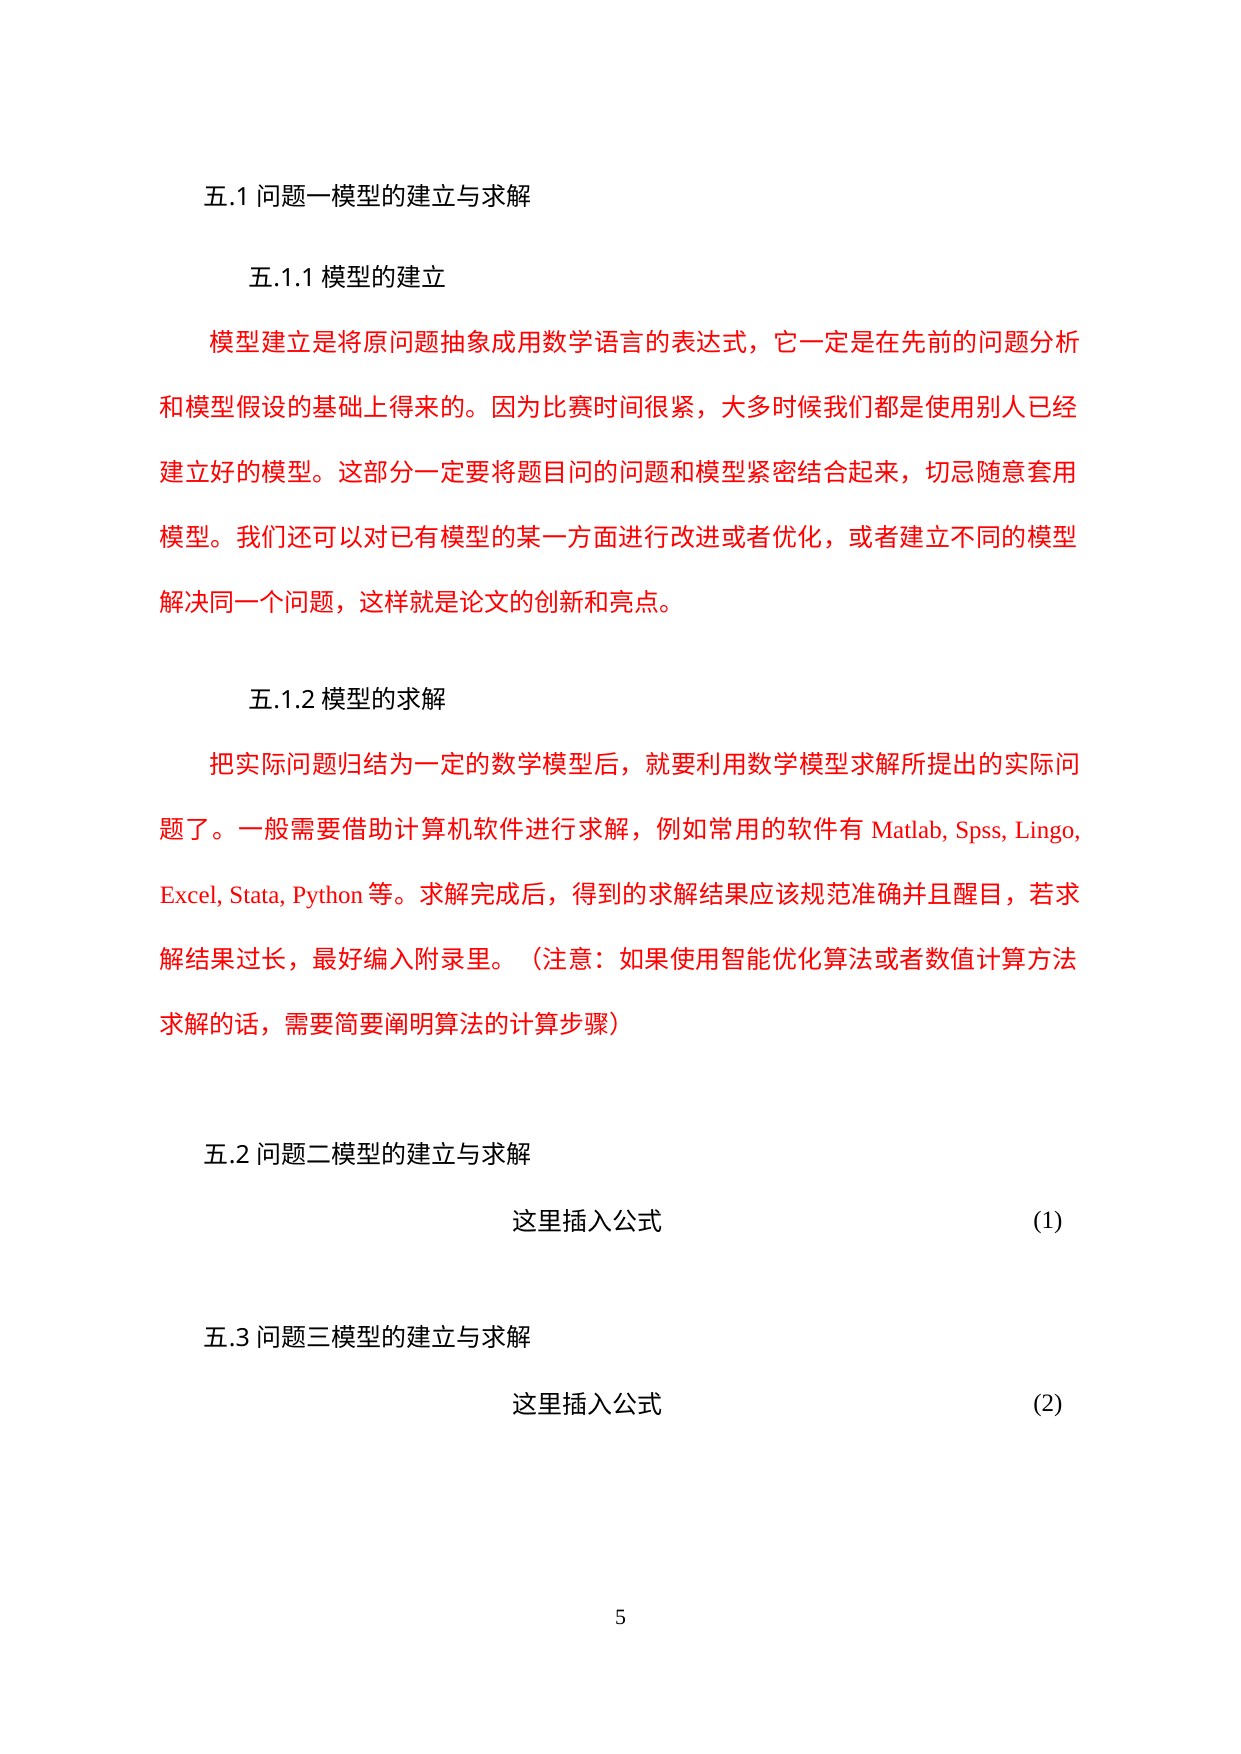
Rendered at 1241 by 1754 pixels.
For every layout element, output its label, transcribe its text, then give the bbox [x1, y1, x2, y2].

subtitle 问题三模型的建立与求解 [204, 1303, 1081, 1368]
table_header 这里插入公式 [160, 1202, 1015, 1238]
table_header () [1015, 1384, 1080, 1421]
subtitle 模型的建立 [248, 243, 1081, 308]
text 模型建立是将原问题抽象成用数学语言的表达式，它一定是在先前的问题分析和模型假设的基础上得来的。因为比赛时间很紧，大多时候我们都是使用别人已经建立好的模型。这部分一定要将题目问的问题和模型紧密结合起来，切忌随意套用模型。我们还可以对已有模型的某一方面进行改进或者优化，或者建立不同的模型解决同一个问题，这样就是论文的创新和亮点。 [159, 308, 1081, 633]
subtitle 模型的求解 [248, 666, 1081, 731]
table_header 这里插入公式 [160, 1384, 1015, 1421]
subtitle 问题一模型的建立与求解 [204, 162, 1081, 227]
subtitle 问题二模型的建立与求解 [204, 1121, 1081, 1186]
text 把实际问题归结为一定的数学模型后，就要利用数学模型求解所提出的实际问题了。一般需要借助计算机软件进行求解，例如常用的软件有Matlab, Spss, Lingo, Excel, Stata, Python等。求解完成后，得到的求解结果应该规范准确并且醒目，若求解结果过长，最好编入附录里。（注意：如果使用智能优化算法或者数值计算方法求解的话，需要简要阐明算法的计算步骤） [159, 731, 1081, 1056]
table_header () [1015, 1202, 1080, 1238]
